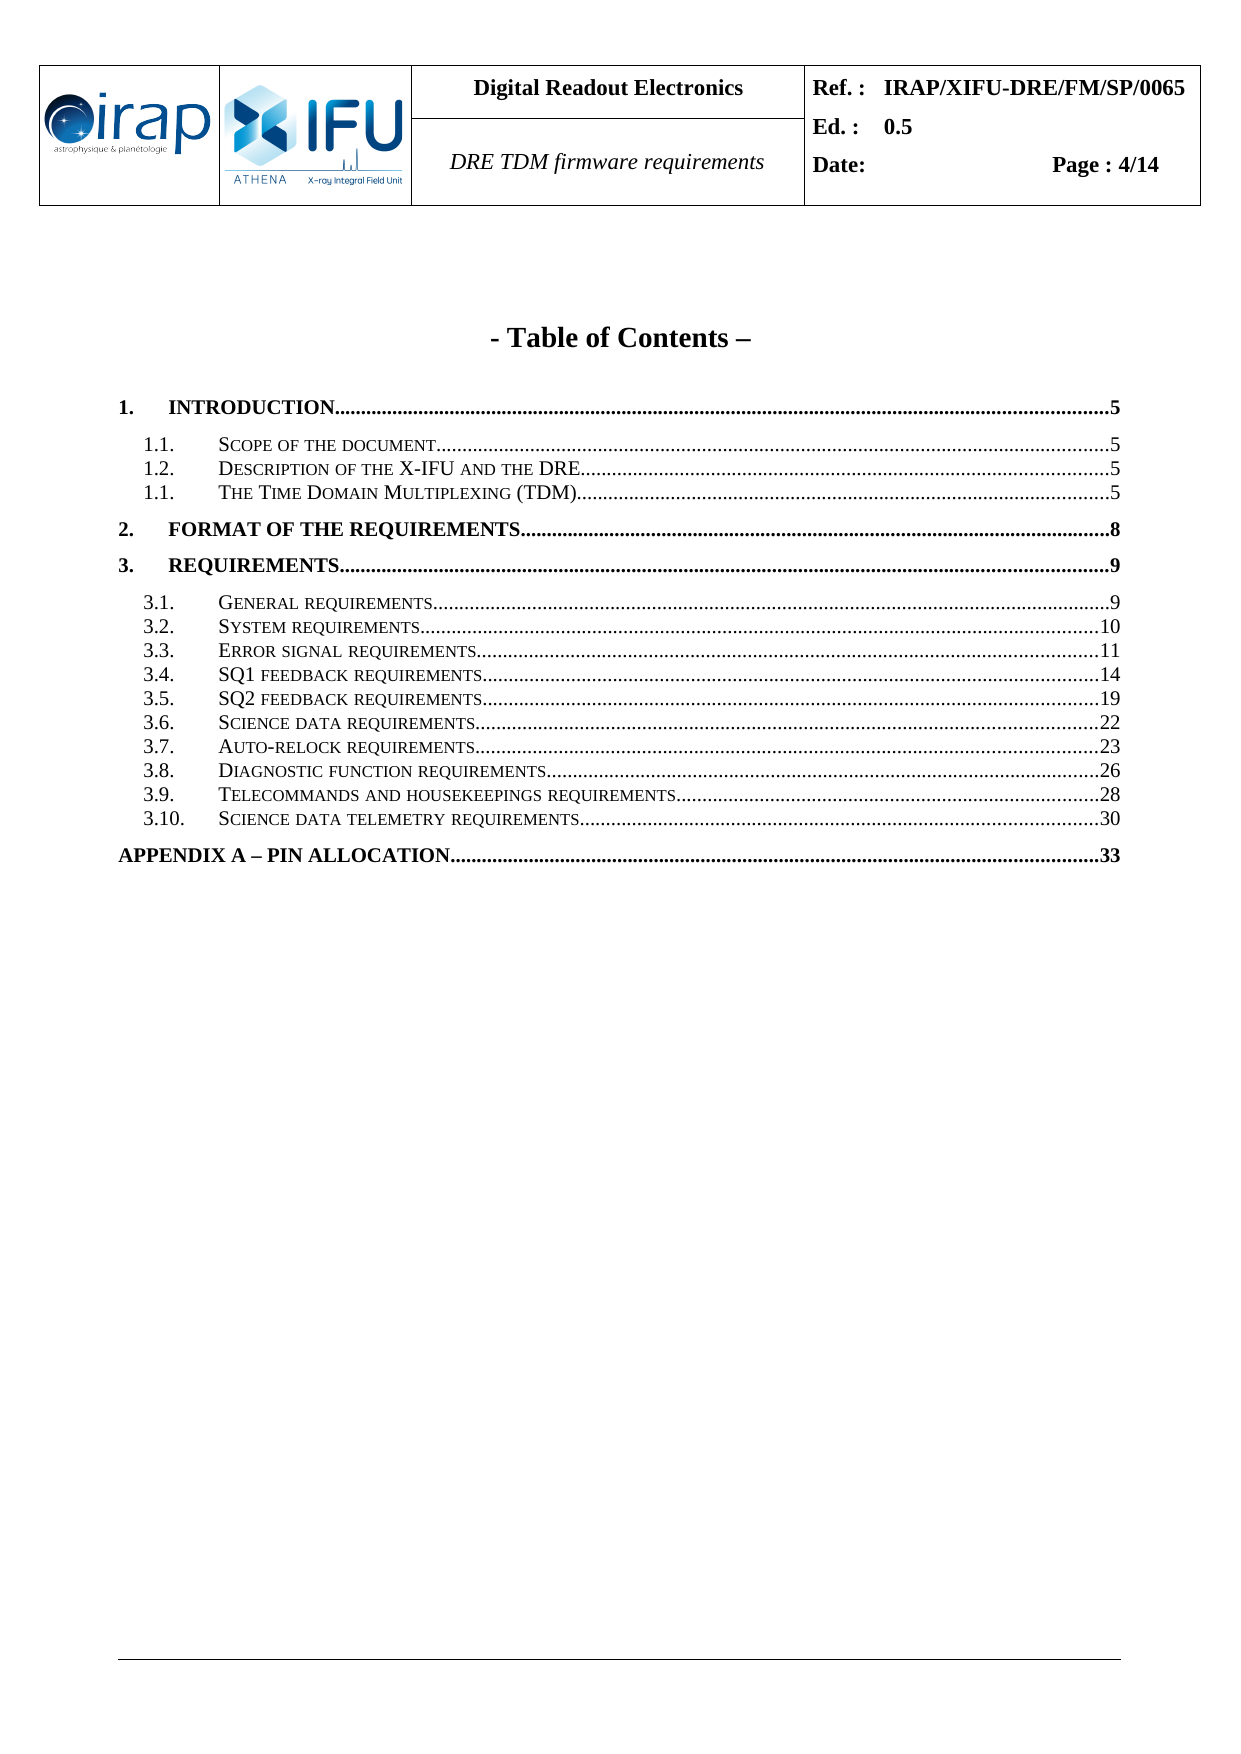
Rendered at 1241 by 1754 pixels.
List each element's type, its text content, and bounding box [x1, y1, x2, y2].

picture [43, 77, 217, 168]
picture [224, 85, 403, 185]
text - Table of Contents – [118, 321, 1122, 354]
